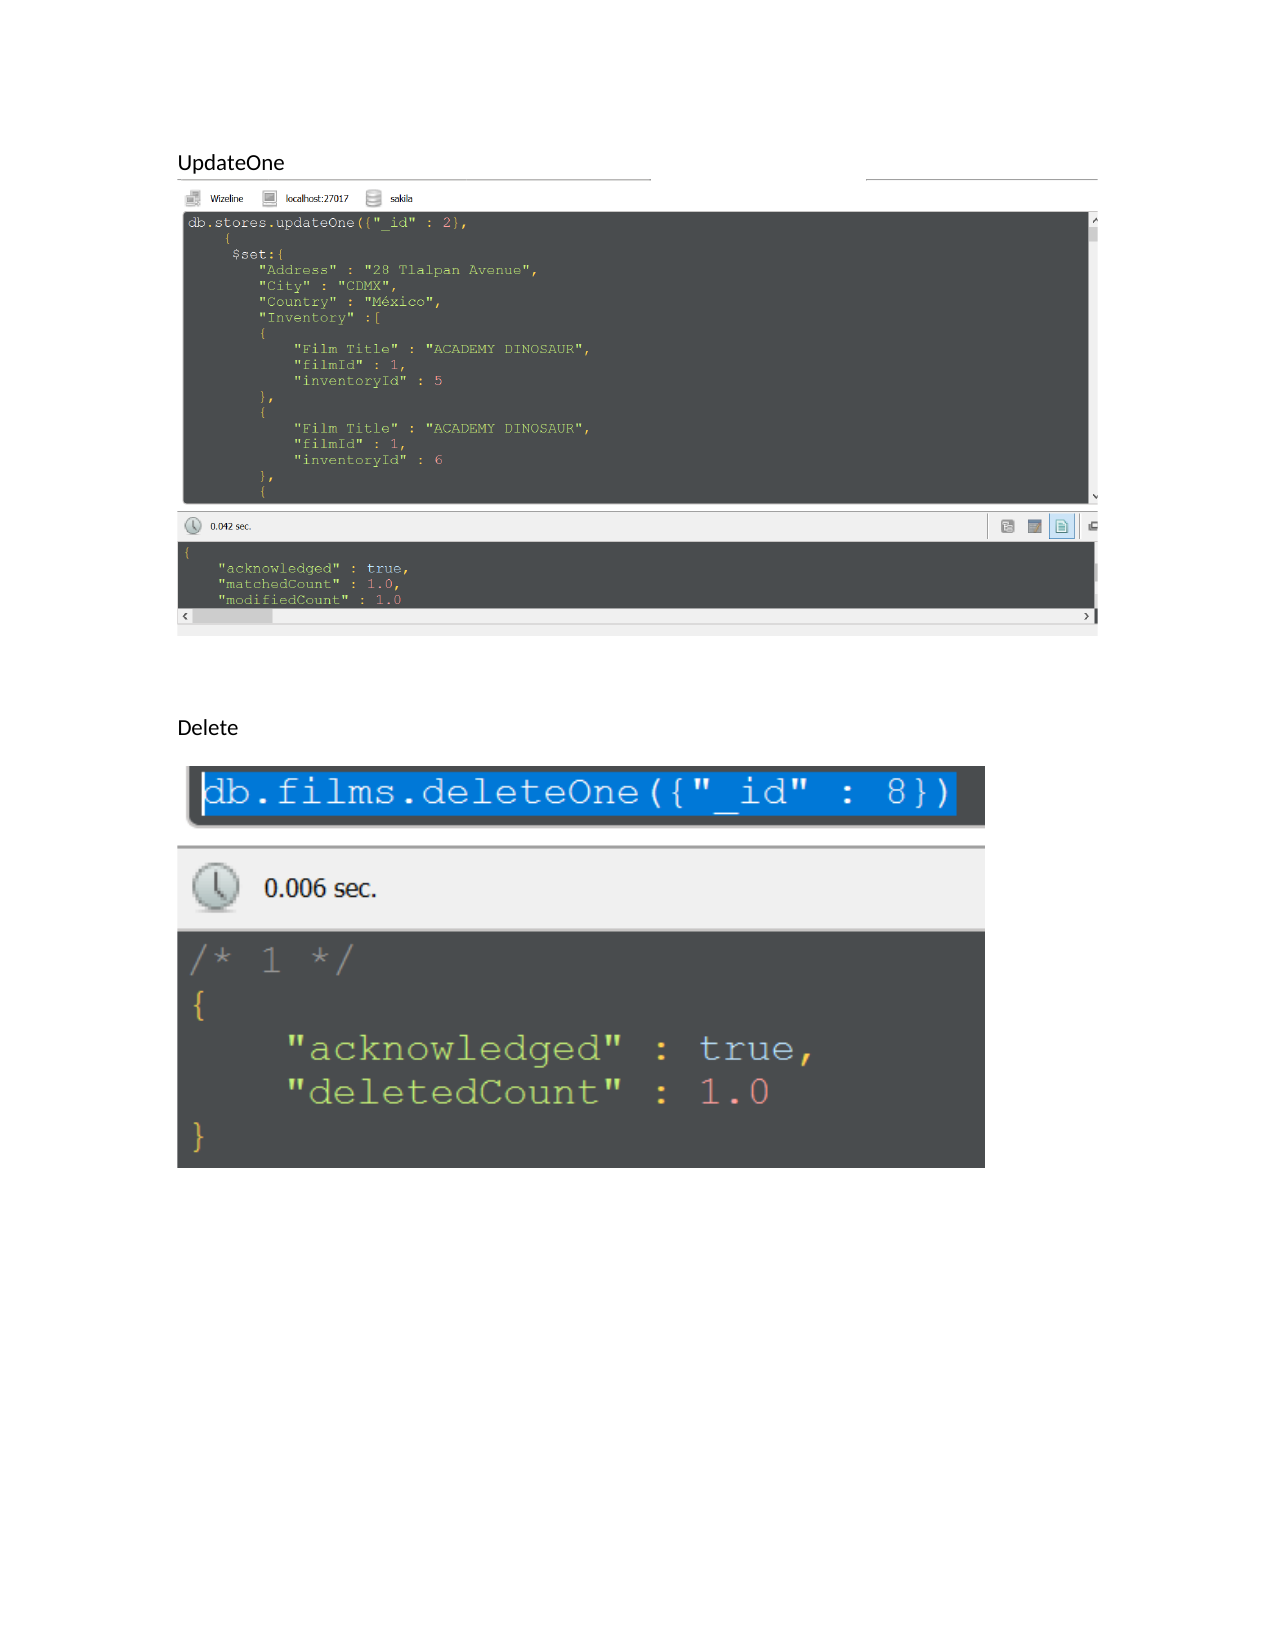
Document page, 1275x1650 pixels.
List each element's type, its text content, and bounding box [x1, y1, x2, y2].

picture [177, 766, 985, 1168]
picture [177, 179, 1098, 636]
text UpdateOne [177, 148, 1098, 179]
text Delete [177, 713, 1098, 741]
